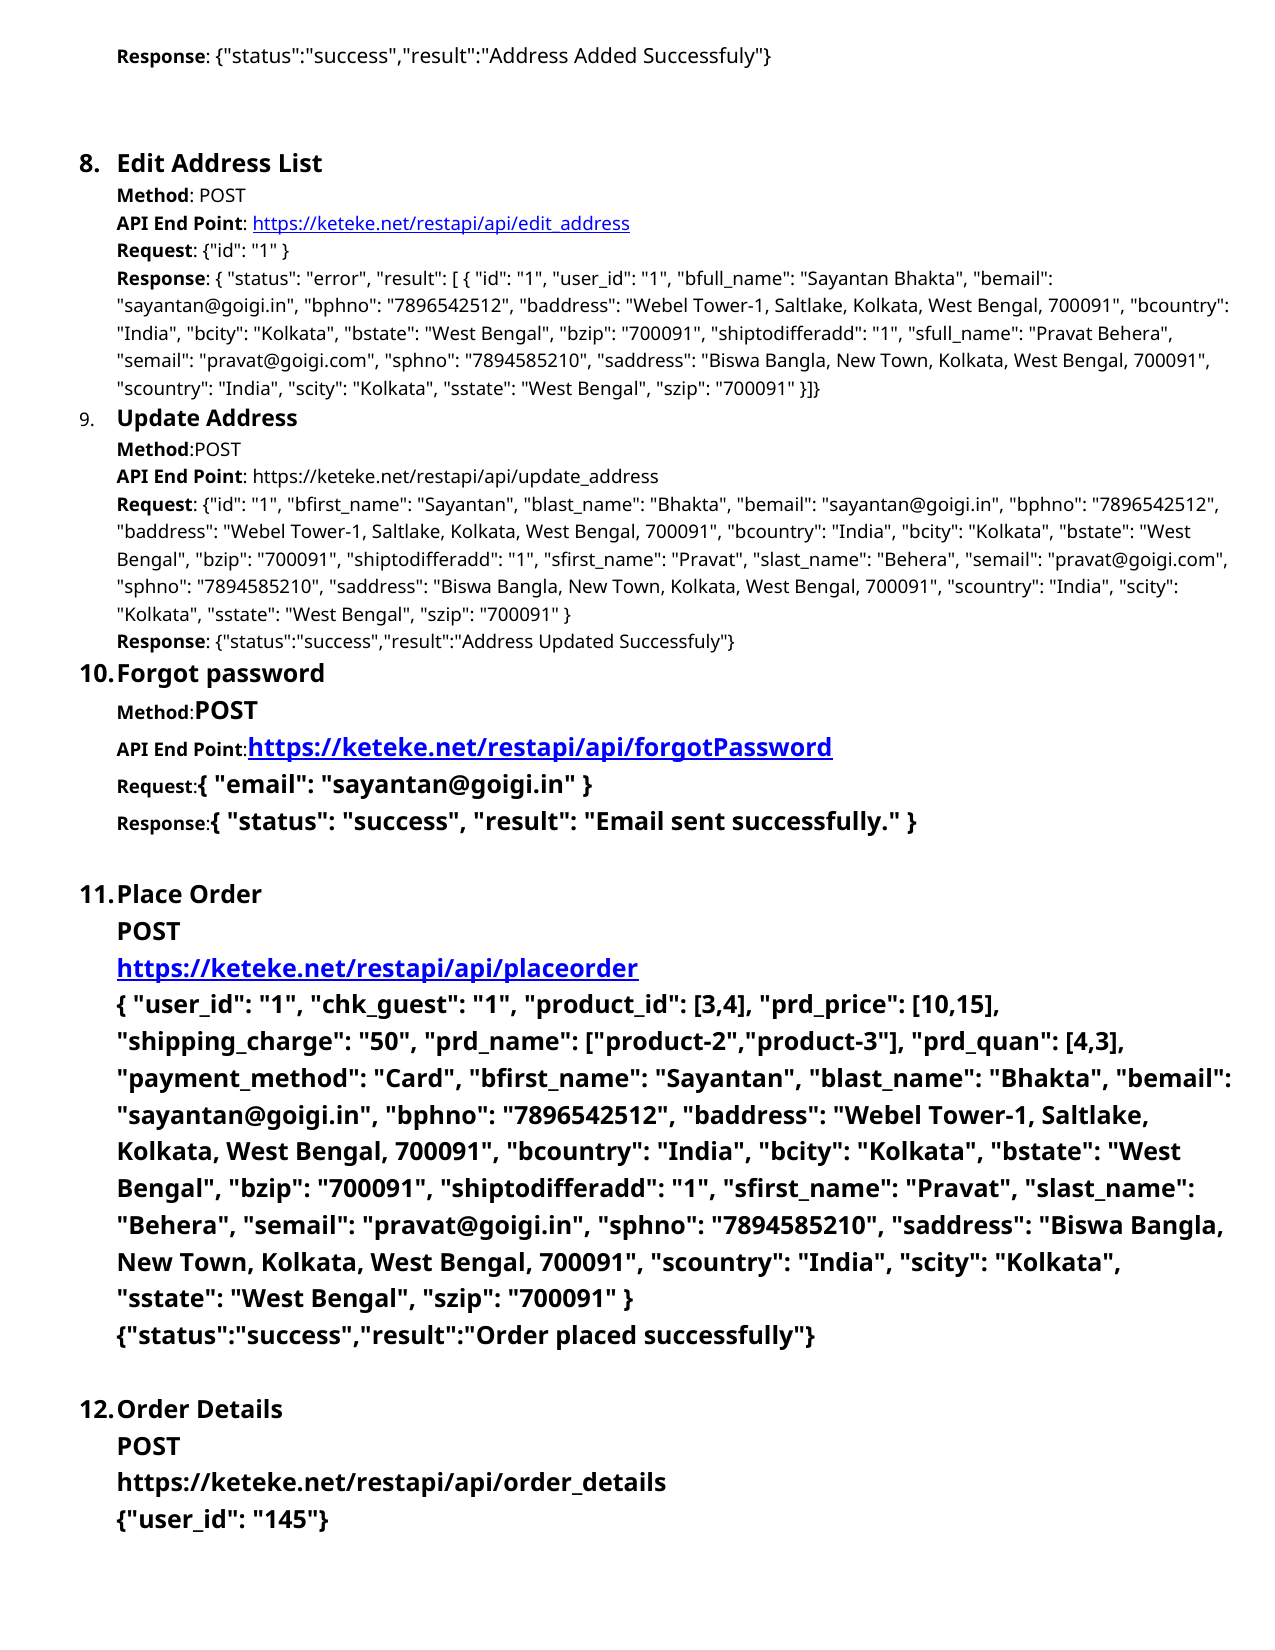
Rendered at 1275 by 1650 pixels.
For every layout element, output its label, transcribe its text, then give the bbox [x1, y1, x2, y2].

list Place Order [79, 877, 1234, 911]
list {"user_id": "145"} [116, 1502, 1234, 1536]
list POST [116, 913, 1234, 947]
list https://keteke.net/restapi/api/order_details [116, 1465, 1234, 1499]
list {"status":"success","result":"Order placed successfully"} [116, 1318, 1234, 1352]
list Response:{ "status": "success", "result": "Email sent successfully." } [116, 803, 1234, 837]
list { "user_id": "1", "chk_guest": "1", "product_id": [3,4], "prd_price": [10,15], "shipping_charge": "50", "prd_name": ["product-2","product-3"], "prd_quan": [4,3], "payment_method": "Card", "bfirst_name": "Sayantan", "blast_name": "Bhakta", "bemail": "sayantan@goigi.in", "bphno": "7896542512", "baddress": "Webel Tower-1, Saltlake, Kolkata, West Bengal, 700091", "bcountry": "India", "bcity": "Kolkata", "bstate": "West Bengal", "bzip": "700091", "shiptodifferadd": "1", "sfirst_name": "Pravat", "slast_name": "Behera", "semail": "pravat@goigi.in", "sphno": "7894585210", "saddress": "Biswa Bangla, New Town, Kolkata, West Bengal, 700091", "scountry": "India", "scity": "Kolkata", "sstate": "West Bengal", "szip": "700091" } [116, 987, 1234, 1315]
list Request: {"id": "1", "bfirst_name": "Sayantan", "blast_name": "Bhakta", "bemail": "sayantan@goigi.in", "bphno": "7896542512", "baddress": "Webel Tower-1, Saltlake, Kolkata, West Bengal, 700091", "bcountry": "India", "bcity": "Kolkata", "bstate": "West Bengal", "bzip": "700091", "shiptodifferadd": "1", "sfirst_name": "Pravat", "slast_name": "Behera", "semail": "pravat@goigi.com", "sphno": "7894585210", "saddress": "Biswa Bangla, New Town, Kolkata, West Bengal, 700091", "scountry": "India", "scity": "Kolkata", "sstate": "West Bengal", "szip": "700091" } [116, 491, 1234, 627]
list Edit Address List [79, 146, 1234, 179]
list POST [116, 1428, 1234, 1462]
list API End Point: https://keteke.net/restapi/api/update_address [116, 463, 1234, 489]
list Response: { "status": "error", "result": [ { "id": "1", "user_id": "1", "bfull_name": "Sayantan Bhakta", "bemail": "sayantan@goigi.in", "bphno": "7896542512", "baddress": "Webel Tower-1, Saltlake, Kolkata, West Bengal, 700091", "bcountry": "India", "bcity": "Kolkata", "bstate": "West Bengal", "bzip": "700091", "shiptodifferadd": "1", "sfull_name": "Pravat Behera", "semail": "pravat@goigi.com", "sphno": "7894585210", "saddress": "Biswa Bangla, New Town, Kolkata, West Bengal, 700091", "scountry": "India", "scity": "Kolkata", "sstate": "West Bengal", "szip": "700091" }]} [116, 265, 1234, 400]
list API End Point:https://keteke.net/restapi/api/forgotPassword [116, 729, 1234, 764]
list Update Address [79, 402, 1234, 433]
list Method:POST [116, 693, 1234, 727]
list Request:{ "email": "sayantan@goigi.in" } [116, 766, 1234, 800]
list Request: {"id": "1" } [116, 237, 1234, 263]
list Method: POST [116, 182, 1234, 208]
list Response: {"status":"success","result":"Address Updated Successfuly"} [116, 628, 1234, 654]
list Forgot password [79, 656, 1234, 690]
list Method:POST [116, 436, 1234, 462]
list API End Point: https://keteke.net/restapi/api/edit_address [116, 210, 1234, 235]
list Response: {"status":"success","result":"Address Added Successfuly"} [116, 41, 1234, 70]
list https://keteke.net/restapi/api/placeorder [116, 950, 1234, 984]
list Order Details [79, 1391, 1234, 1426]
